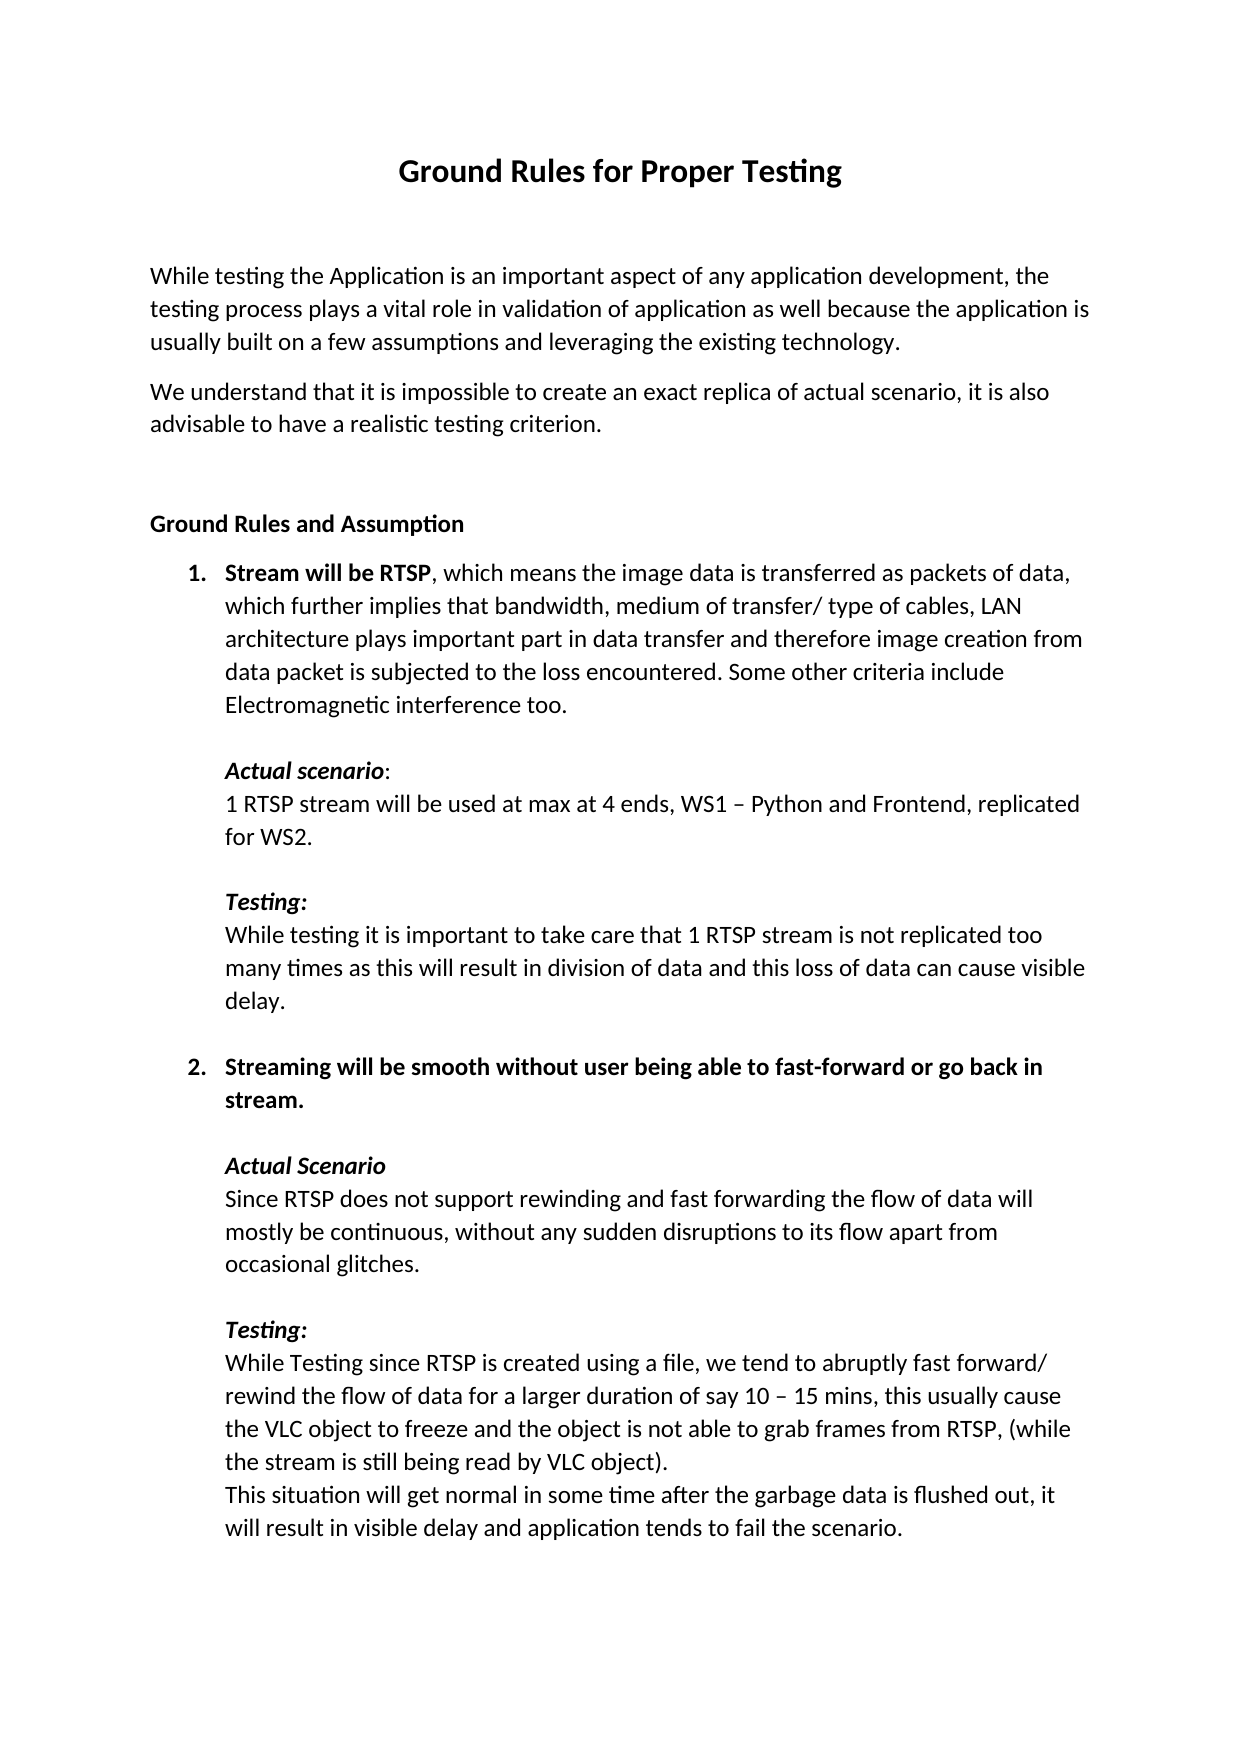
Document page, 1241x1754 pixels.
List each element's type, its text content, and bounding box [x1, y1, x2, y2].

list 1 RTSP stream will be used at max at 4 ends, WS1 – Python and Frontend, replicated for WS2. [225, 788, 1090, 851]
list Stream will be RTSP, which means the image data is transferred as packets of data, which further implies that bandwidth, medium of transfer/ type of cables, LAN architecture plays important part in data transfer and therefore image creation from data packet is subjected to the loss encountered. Some other criteria include Electromagnetic interference too. [187, 557, 1090, 719]
list Testing: [225, 1314, 1090, 1345]
text Ground Rules for Proper Testing [150, 150, 1090, 191]
list Testing: [225, 886, 1090, 917]
list Since RTSP does not support rewinding and fast forwarding the flow of data will mostly be continuous, without any sudden disruptions to its flow apart from occasional glitches. [225, 1183, 1090, 1279]
list Actual scenario: [225, 755, 1090, 785]
list This situation will get normal in some time after the garbage data is flushed out, it will result in visible delay and application tends to fail the scenario. [225, 1479, 1090, 1542]
list Streaming will be smooth without user being able to fast-forward or go back in stream. [187, 1051, 1090, 1114]
list Actual Scenario [225, 1150, 1090, 1180]
text Ground Rules and Assumption [150, 508, 1090, 538]
text We understand that it is impossible to create an exact replica of actual scenario, it is also advisable to have a realistic testing criterion. [150, 376, 1090, 439]
list While Testing since RTSP is created using a file, we tend to abruptly fast forward/ rewind the flow of data for a larger duration of say 10 – 15 mins, this usually cause the VLC object to freeze and the object is not able to grab frames from RTSP, (while the stream is still being read by VLC object). [225, 1347, 1090, 1477]
list While testing it is important to take care that 1 RTSP stream is not replicated too many times as this will result in division of data and this loss of data can cause visible delay. [225, 919, 1090, 1016]
text While testing the Application is an important aspect of any application development, the testing process plays a vital role in validation of application as well because the application is usually built on a few assumptions and leveraging the existing technology. [150, 260, 1090, 357]
